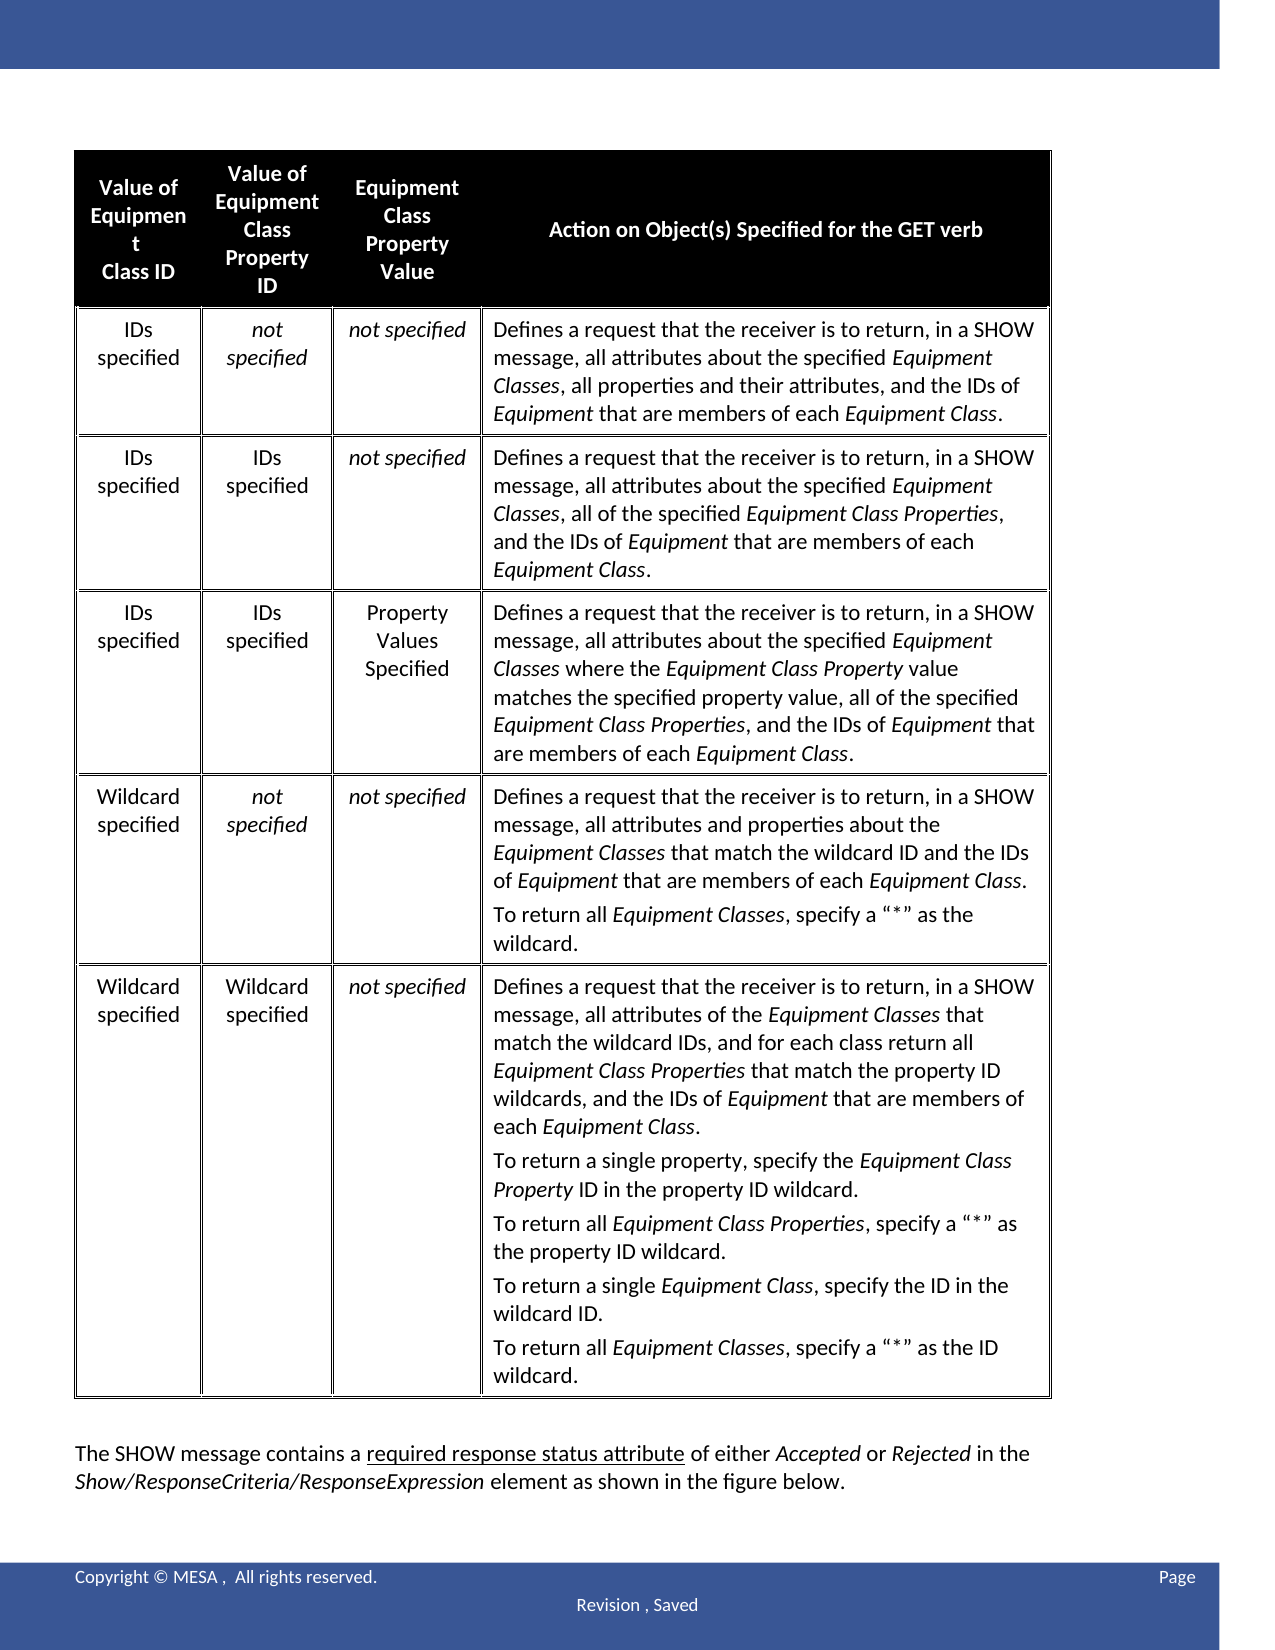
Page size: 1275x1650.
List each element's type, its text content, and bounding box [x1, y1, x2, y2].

table_cell not specified [334, 309, 480, 433]
table_cell not specified [203, 309, 331, 433]
table_cell Property Values Specified [334, 592, 480, 773]
table_cell IDs specified [203, 592, 331, 773]
table_header Value of Equipment Class Property ID [202, 151, 333, 306]
table_cell IDs specified [203, 437, 331, 589]
table_cell not specified [333, 963, 482, 1396]
table_header Equipment Class Property Value [333, 151, 482, 306]
text The SHOW message contains a required response status attribute of either Accepted or Rejected in the Show/ResponseCriteria/ResponseExpression element as shown in the figure below. [75, 1439, 1200, 1496]
table_cell Defines a request that the receiver is to return, in a SHOW message, all attributes of the Equipment Classes that match the wildcard IDs, and for each class return all Equipment Class Properties that match the property ID wildcards, and the IDs of Equipment that are members of each Equipment Class. To return a single property, specify the Equipment Class Property ID in the property ID wildcard. To return all Equipment Class Properties, specify a “*” as the property ID wildcard. To return a single Equipment Class, specify the ID in the wildcard ID. To return all Equipment Classes, specify a “*” as the ID wildcard. [482, 963, 1050, 1396]
table_cell Wildcard specified [202, 963, 333, 1396]
table_header Action on Object(s) Specified for the GET verb [482, 153, 1049, 306]
table_cell Defines a request that the receiver is to return, in a SHOW message, all attributes about the specified Equipment Classes, all of the specified Equipment Class Properties, and the IDs of Equipment that are members of each Equipment Class. [483, 434, 1049, 589]
table_header Value of Equipment Class ID [75, 151, 202, 306]
table_cell not specified [334, 437, 480, 589]
table_cell IDs specified [75, 589, 202, 773]
table_cell Wildcard specified [75, 773, 202, 963]
table_cell not specified [334, 776, 480, 963]
table_cell IDs specified [77, 434, 200, 589]
table_cell Defines a request that the receiver is to return, in a SHOW message, all attributes and properties about the Equipment Classes that match the wildcard ID and the IDs of Equipment that are members of each Equipment Class. To return all Equipment Classes, specify a “*” as the wildcard. [482, 773, 1050, 963]
table_cell Defines a request that the receiver is to return, in a SHOW message, all attributes about the specified Equipment Classes where the Equipment Class Property value matches the specified property value, all of the specified Equipment Class Properties, and the IDs of Equipment that are members of each Equipment Class. [482, 589, 1050, 773]
table_cell IDs specified [77, 306, 200, 433]
table_cell not specified [203, 776, 331, 963]
table_cell Wildcard specified [75, 963, 202, 1396]
table_cell Defines a request that the receiver is to return, in a SHOW message, all attributes about the specified Equipment Classes, all properties and their attributes, and the IDs of Equipment that are members of each Equipment Class. [483, 306, 1049, 433]
